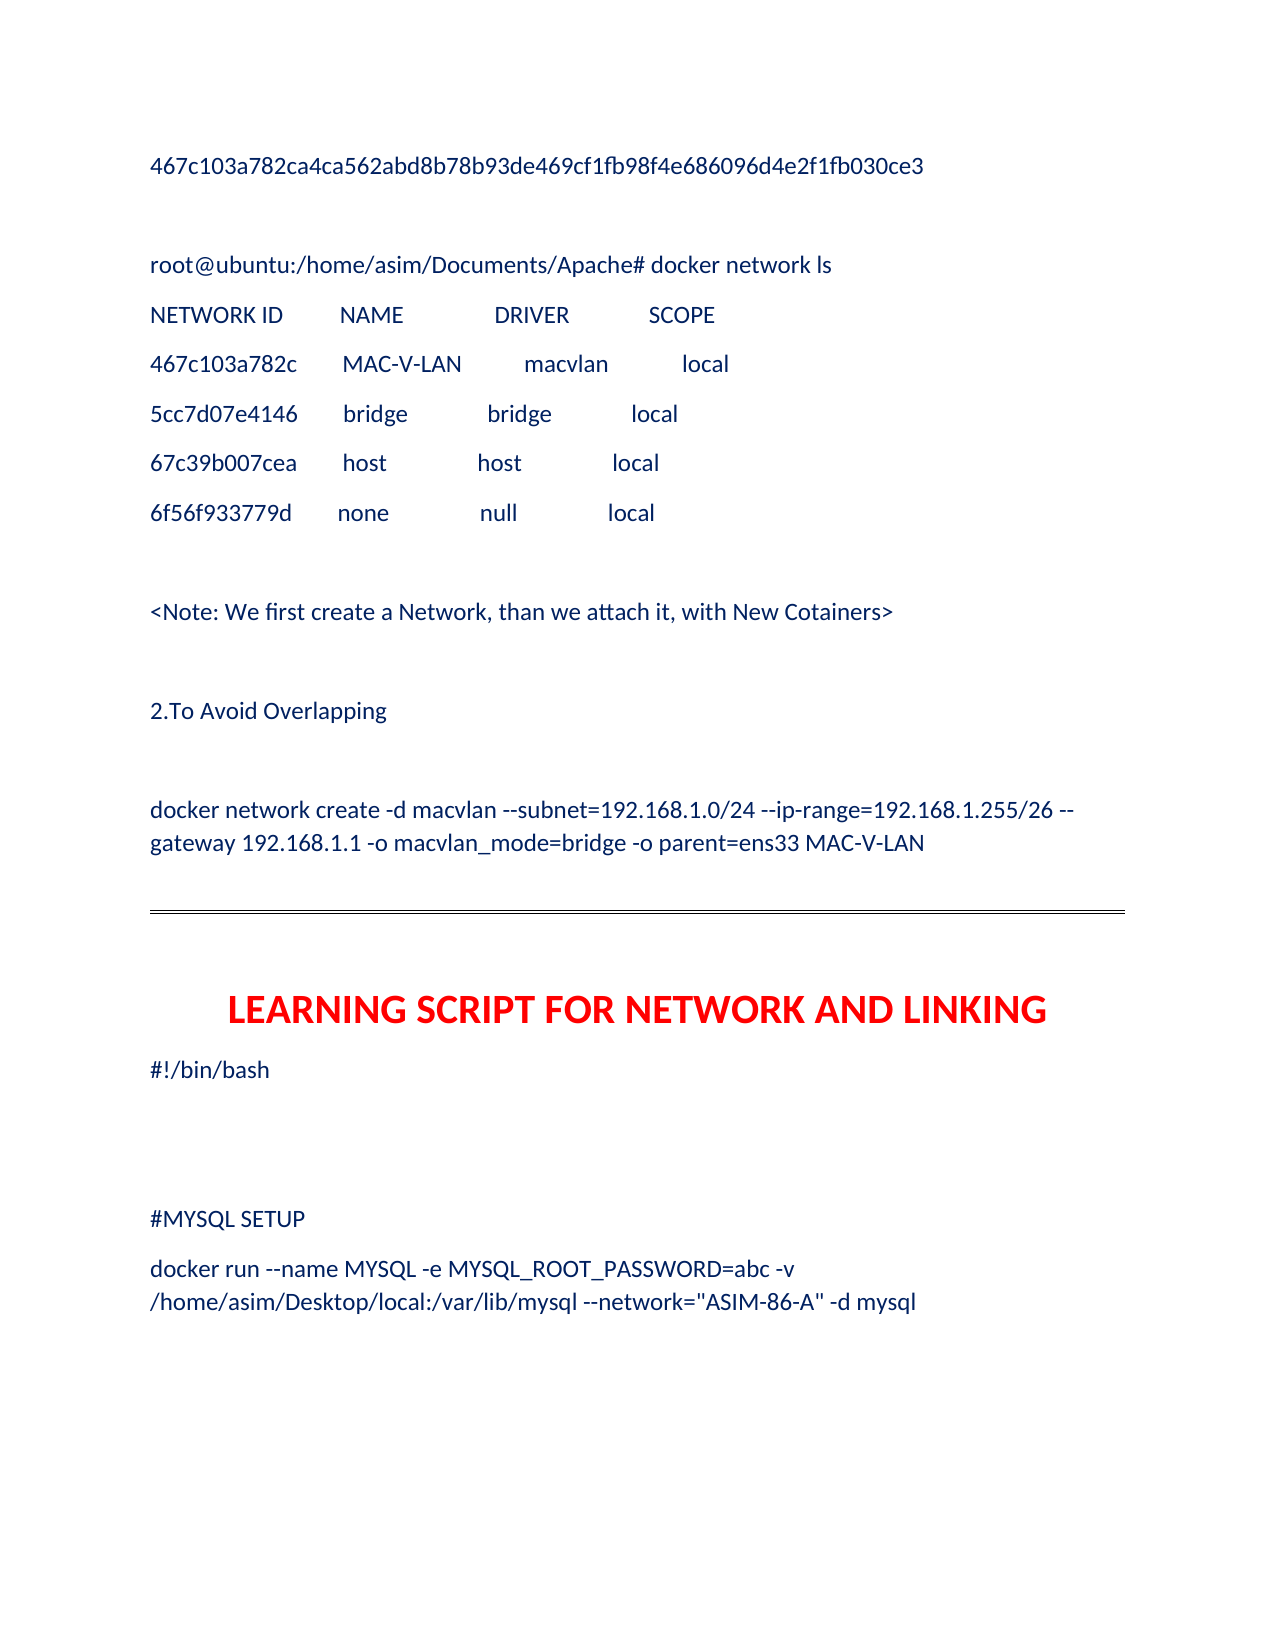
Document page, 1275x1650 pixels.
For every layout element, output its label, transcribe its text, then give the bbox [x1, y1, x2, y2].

text docker run --name MYSQL -e MYSQL_ROOT_PASSWORD=abc -v /home/asim/Desktop/local:/var/lib/mysql --network="ASIM-86-A" -d mysql [150, 1253, 1125, 1316]
text #!/bin/bash [150, 1054, 1125, 1085]
text docker network create -d macvlan --subnet=192.168.1.0/24 --ip-range=192.168.1.255/26 --gateway 192.168.1.1 -o macvlan_mode=bridge -o parent=ens33 MAC-V-LAN [150, 794, 1125, 858]
text #MYSQL SETUP [150, 1203, 1125, 1234]
text 5cc7d07e4146 bridge bridge local [150, 398, 1125, 428]
text 467c103a782ca4ca562abd8b78b93de469cf1fb98f4e686096d4e2f1fb030ce3 [150, 150, 1125, 181]
text LEARNING SCRIPT FOR NETWORK AND LINKING [150, 983, 1125, 1034]
text 467c103a782c MAC-V-LAN macvlan local [150, 348, 1125, 379]
text NETWORK ID NAME DRIVER SCOPE [150, 299, 1125, 329]
text root@ubuntu:/home/asim/Documents/Apache# docker network ls [150, 249, 1125, 280]
text 2.To Avoid Overlapping [150, 695, 1125, 726]
text <Note: We first create a Network, than we attach it, with New Cotainers> [150, 596, 1125, 627]
text 6f56f933779d none null local [150, 497, 1125, 528]
text 67c39b007cea host host local [150, 447, 1125, 478]
